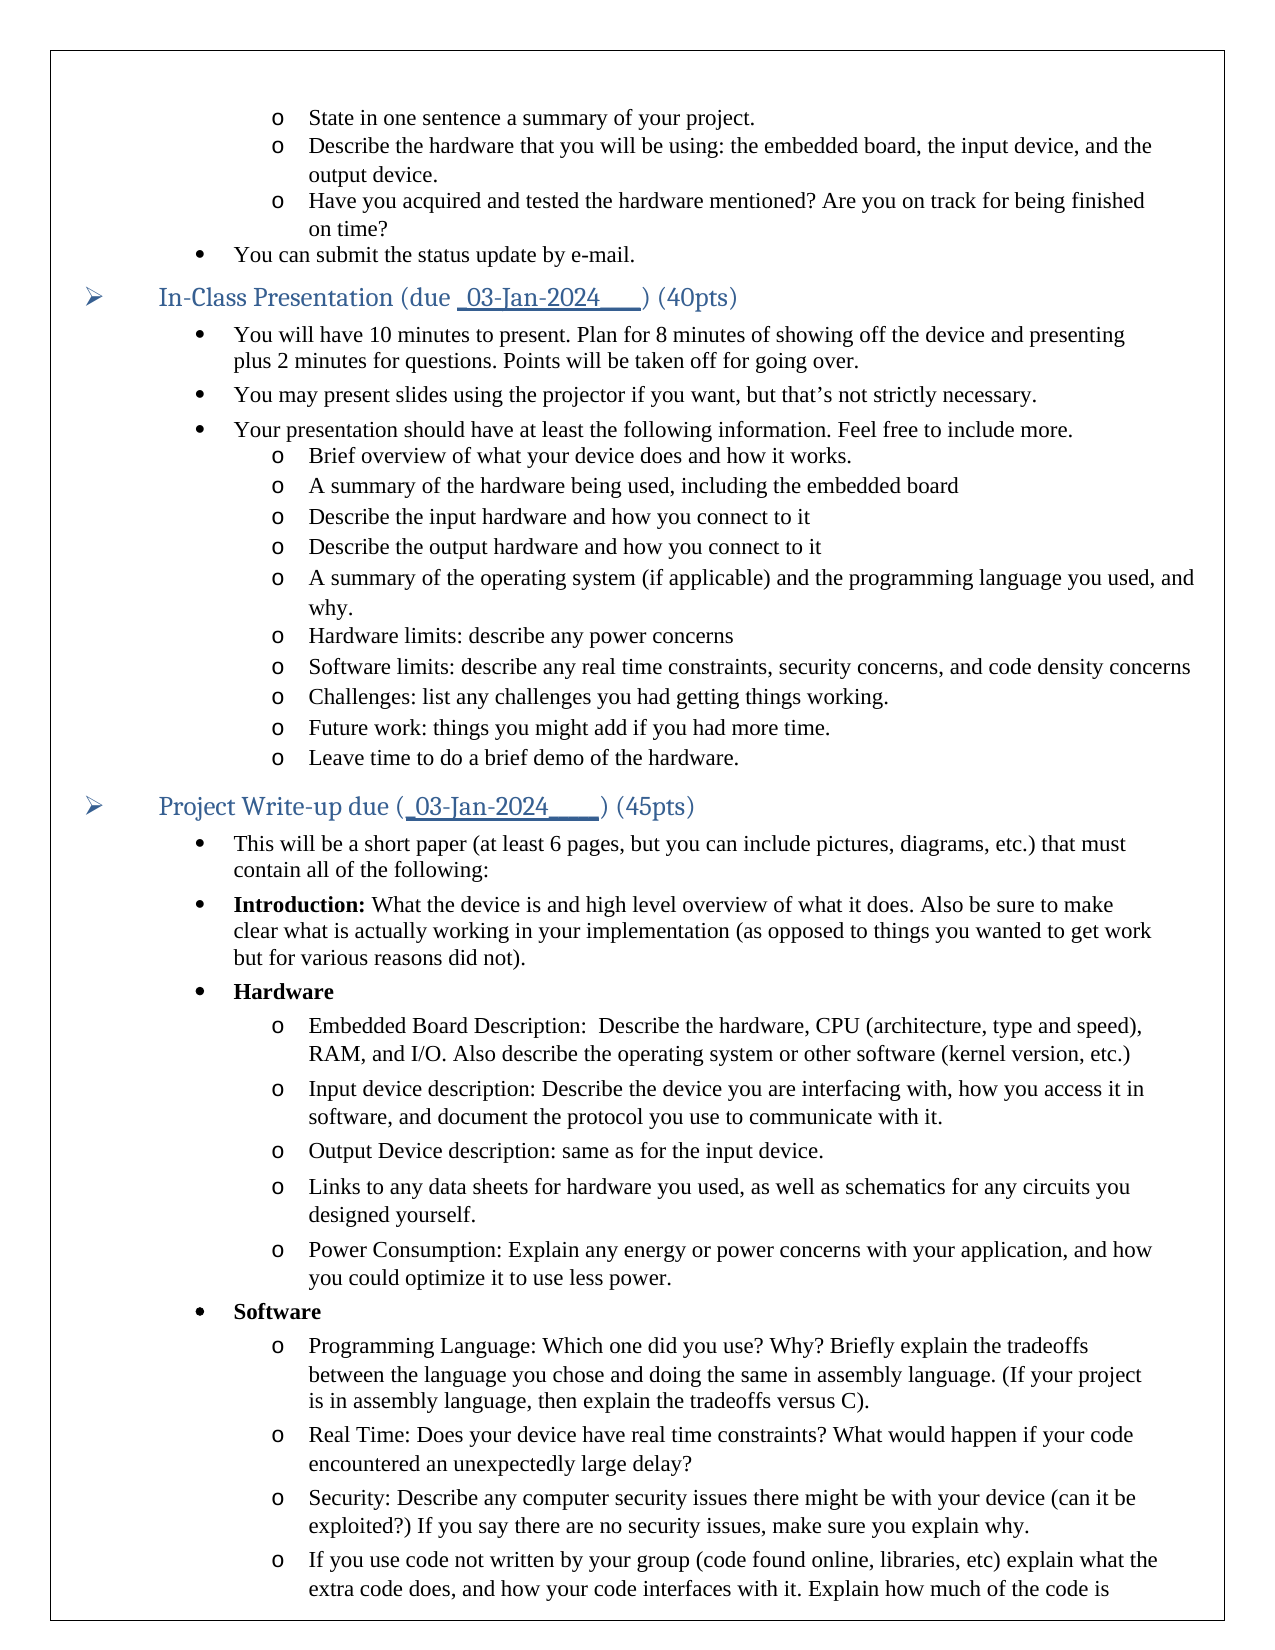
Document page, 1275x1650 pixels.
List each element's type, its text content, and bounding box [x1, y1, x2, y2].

list Hardware limits: describe any power concerns [271, 622, 1204, 651]
list Challenges: list any challenges you had getting things working. [271, 683, 1204, 711]
list Power Consumption: Explain any energy or power concerns with your application, and how you could optimize it to use less power. [271, 1236, 1163, 1290]
list Links to any data sheets for hardware you used, as well as schematics for any circuits you designed yourself. [271, 1173, 1163, 1228]
list This will be a short paper (at least 6 pages, but you can include pictures, diagrams, etc.) that must contain all of the following: [196, 830, 1163, 883]
subtitle Project Write-up due (_03-Jan-2024_____) (45pts) [83, 791, 1204, 822]
list Real Time: Does your device have real time constraints? What would happen if your code encountered an unexpectedly large delay? [271, 1421, 1163, 1476]
list Software limits: describe any real time constraints, security concerns, and code density concerns [271, 653, 1204, 681]
list Embedded Board Description: Describe the hardware, CPU (architecture, type and speed), RAM, and I/O. Also describe the operating system or other software (kernel version, etc.) [271, 1012, 1163, 1067]
list Describe the input hardware and how you connect to it [271, 503, 1204, 531]
list A summary of the operating system (if applicable) and the programming language you used, and why. [271, 564, 1204, 620]
list A summary of the hardware being used, including the embedded board [271, 472, 1204, 501]
list Describe the hardware that you will be using: the embedded board, the input device, and the output device. [271, 132, 1163, 187]
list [271, 1546, 1163, 1601]
list Security: Describe any computer security issues there might be with your device (can it be exploited?) If you say there are no security issues, make sure you explain why. [271, 1484, 1163, 1538]
list Introduction: What the device is and high level overview of what it does. Also be sure to make clear what is actually working in your implementation (as opposed to things you wanted to get work but for various reasons did not). [196, 891, 1163, 970]
list Future work: things you might add if you had more time. [271, 714, 1204, 742]
list Have you acquired and tested the hardware mentioned? Are you on track for being finished on time? [271, 187, 1163, 242]
subtitle In-Class Presentation (due _03-Jan-2024____) (40pts) [83, 282, 1204, 313]
list You can submit the status update by e-mail. [196, 242, 1163, 268]
list Output Device description: same as for the input device. [271, 1137, 1163, 1165]
list Hardware [196, 978, 1163, 1004]
list Leave time to do a brief demo of the hardware. [271, 744, 1204, 772]
list Describe the output hardware and how you connect to it [271, 533, 1204, 561]
list Your presentation should have at least the following information. Feel free to include more. [196, 416, 1163, 442]
list State in one sentence a summary of your project. [271, 104, 1163, 132]
list Programming Language: Which one did you use? Why? Briefly explain the tradeoffs between the language you chose and doing the same in assembly language. (If your project is in assembly language, then explain the tradeoffs versus C). [271, 1332, 1163, 1413]
list Brief overview of what your device does and how it works. [271, 442, 1204, 470]
list You will have 10 minutes to present. Plan for 8 minutes of showing off the device and presenting plus 2 minutes for questions. Points will be taken off for going over. [196, 321, 1163, 373]
list You may present slides using the projector if you want, but that’s not strictly necessary. [196, 381, 1163, 408]
list Software [196, 1298, 1163, 1324]
list Input device description: Describe the device you are interfacing with, how you access it in software, and document the protocol you use to communicate with it. [271, 1074, 1163, 1129]
